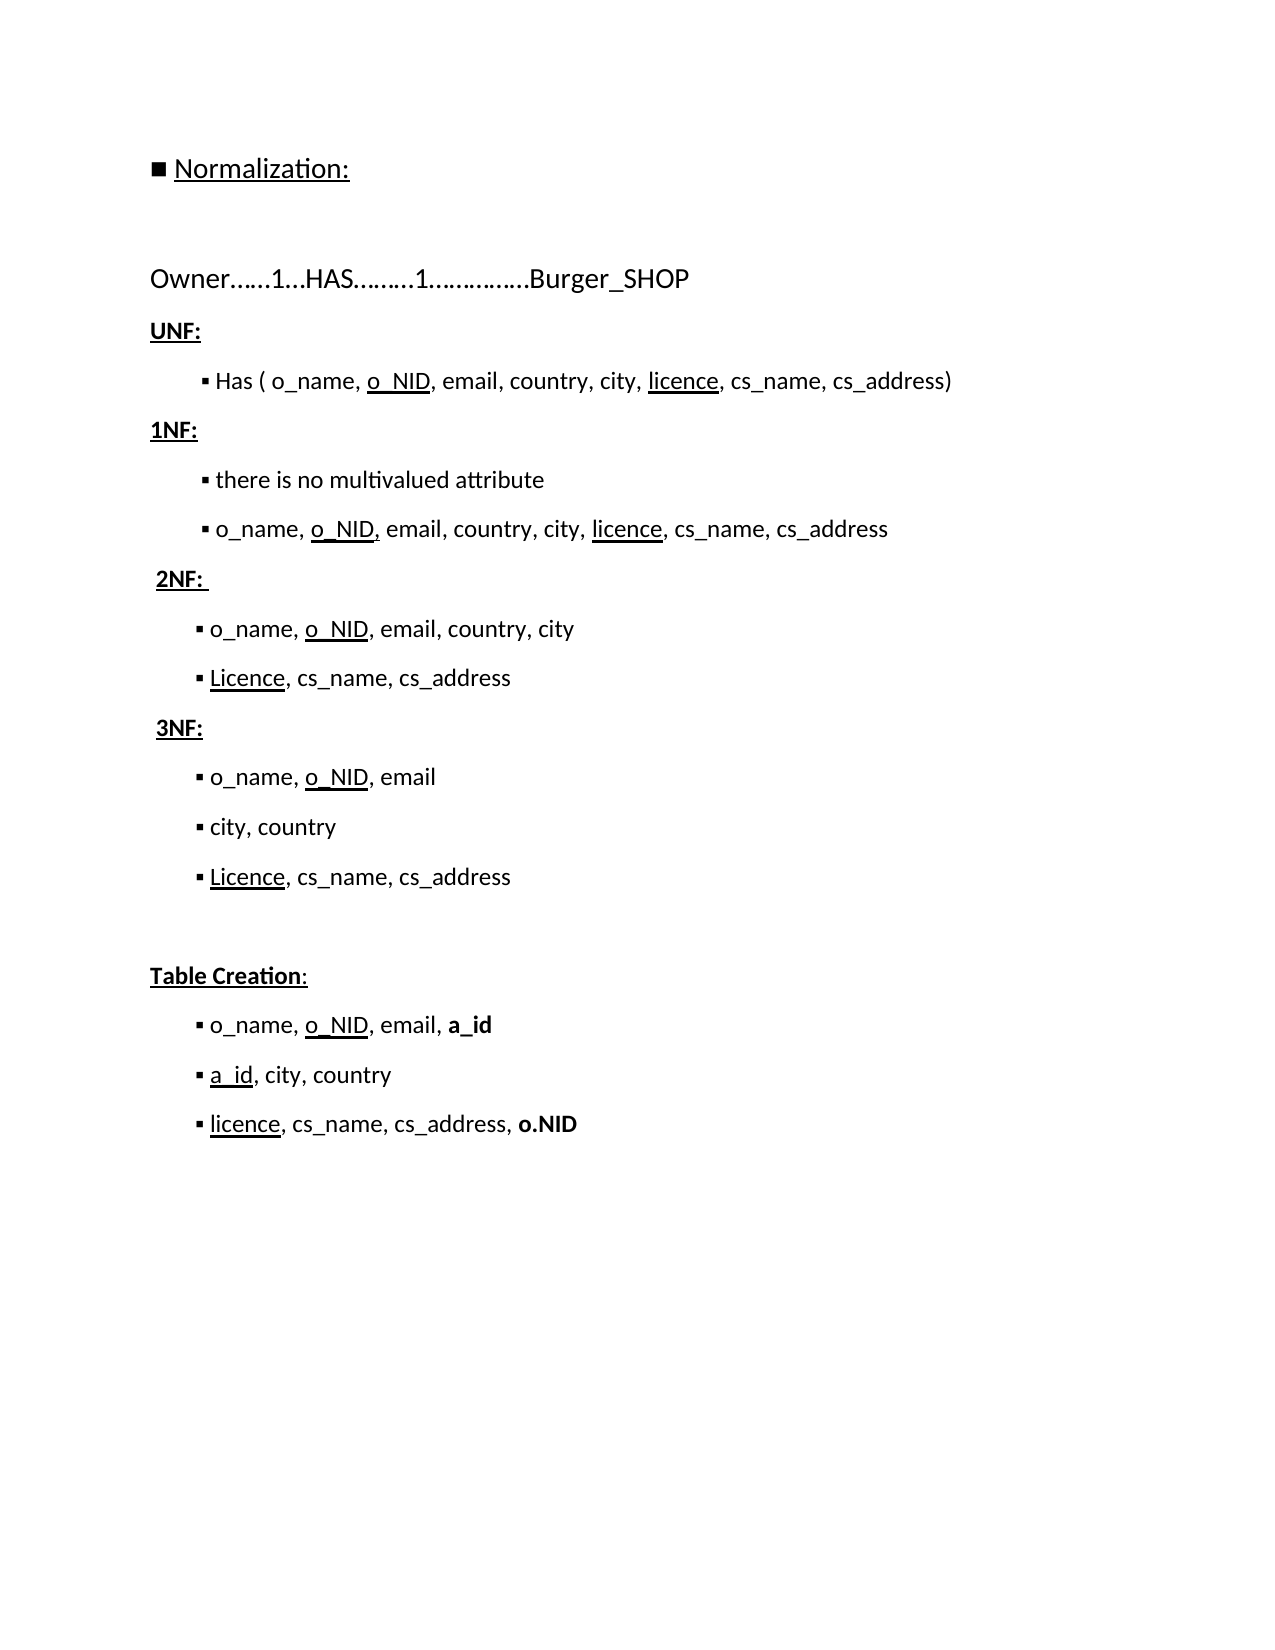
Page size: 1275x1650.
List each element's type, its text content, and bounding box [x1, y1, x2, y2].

text 3NF: [150, 712, 1125, 742]
text ▪ Licence, cs_name, cs_address [150, 662, 1125, 693]
text ▪ o_name, o_NID, email, country, city, licence, cs_name, cs_address [150, 514, 1125, 544]
text Owner……1…HAS………1……………Burger_SHOP [150, 260, 1125, 296]
text ▪ o_name, o_NID, email, country, city [150, 613, 1125, 643]
text Table Creation: [150, 960, 1125, 990]
text 2NF: [150, 563, 1125, 594]
text ▪ city, country [150, 811, 1125, 842]
text ▪ Has ( o_name, o_NID, email, country, city, licence, cs_name, cs_address) [150, 365, 1125, 395]
text UNF: [150, 315, 1125, 346]
text ▪ Licence, cs_name, cs_address [150, 861, 1125, 891]
text ▪ licence, cs_name, cs_address, o.NID [150, 1109, 1125, 1139]
text ▪ o_name, o_NID, email [150, 762, 1125, 792]
text ▪ o_name, o_NID, email, a_id [150, 1009, 1125, 1040]
text ▪ a_id, city, country [150, 1059, 1125, 1089]
text ■ Normalization: [150, 150, 1125, 186]
text 1NF: [150, 414, 1125, 445]
text ▪ there is no multivalued attribute [150, 464, 1125, 494]
